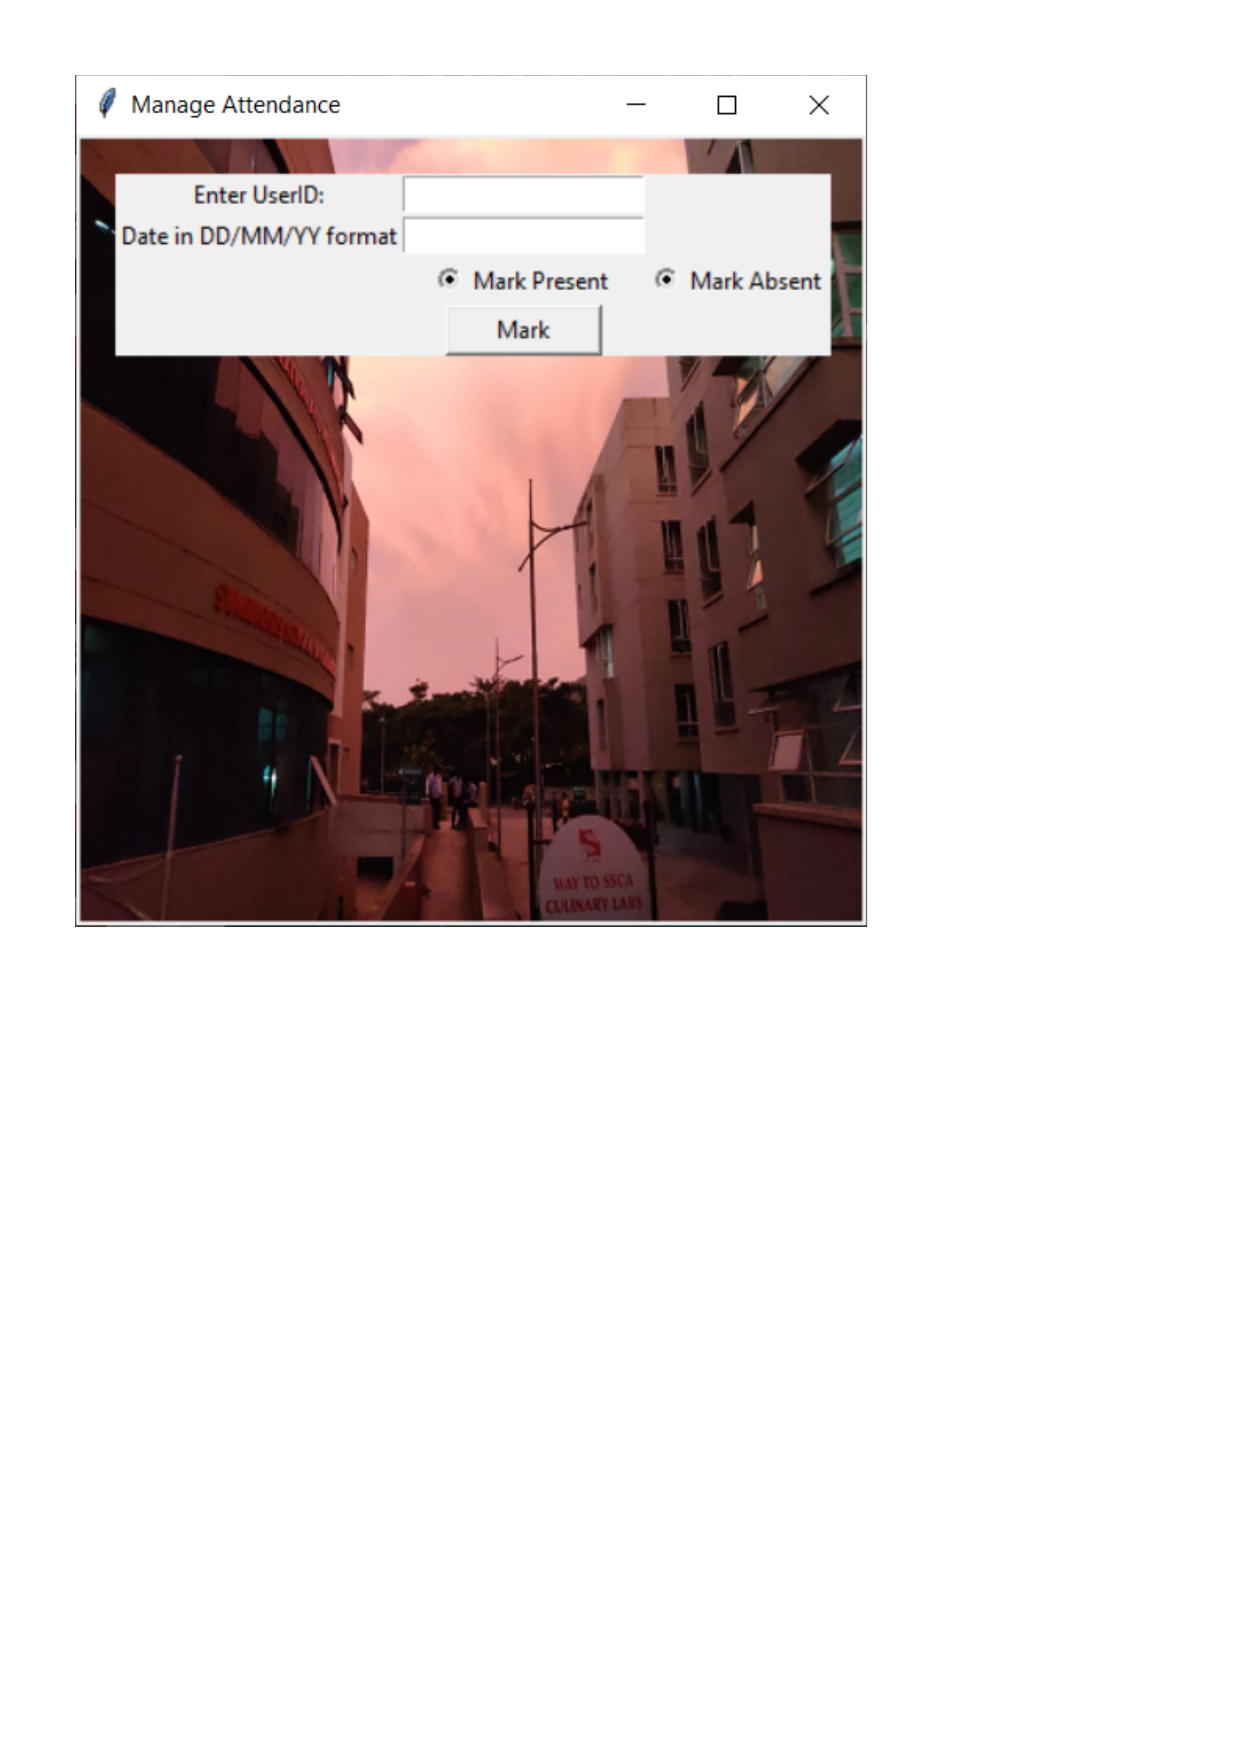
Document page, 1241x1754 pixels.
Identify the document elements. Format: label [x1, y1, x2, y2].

picture [75, 75, 868, 927]
